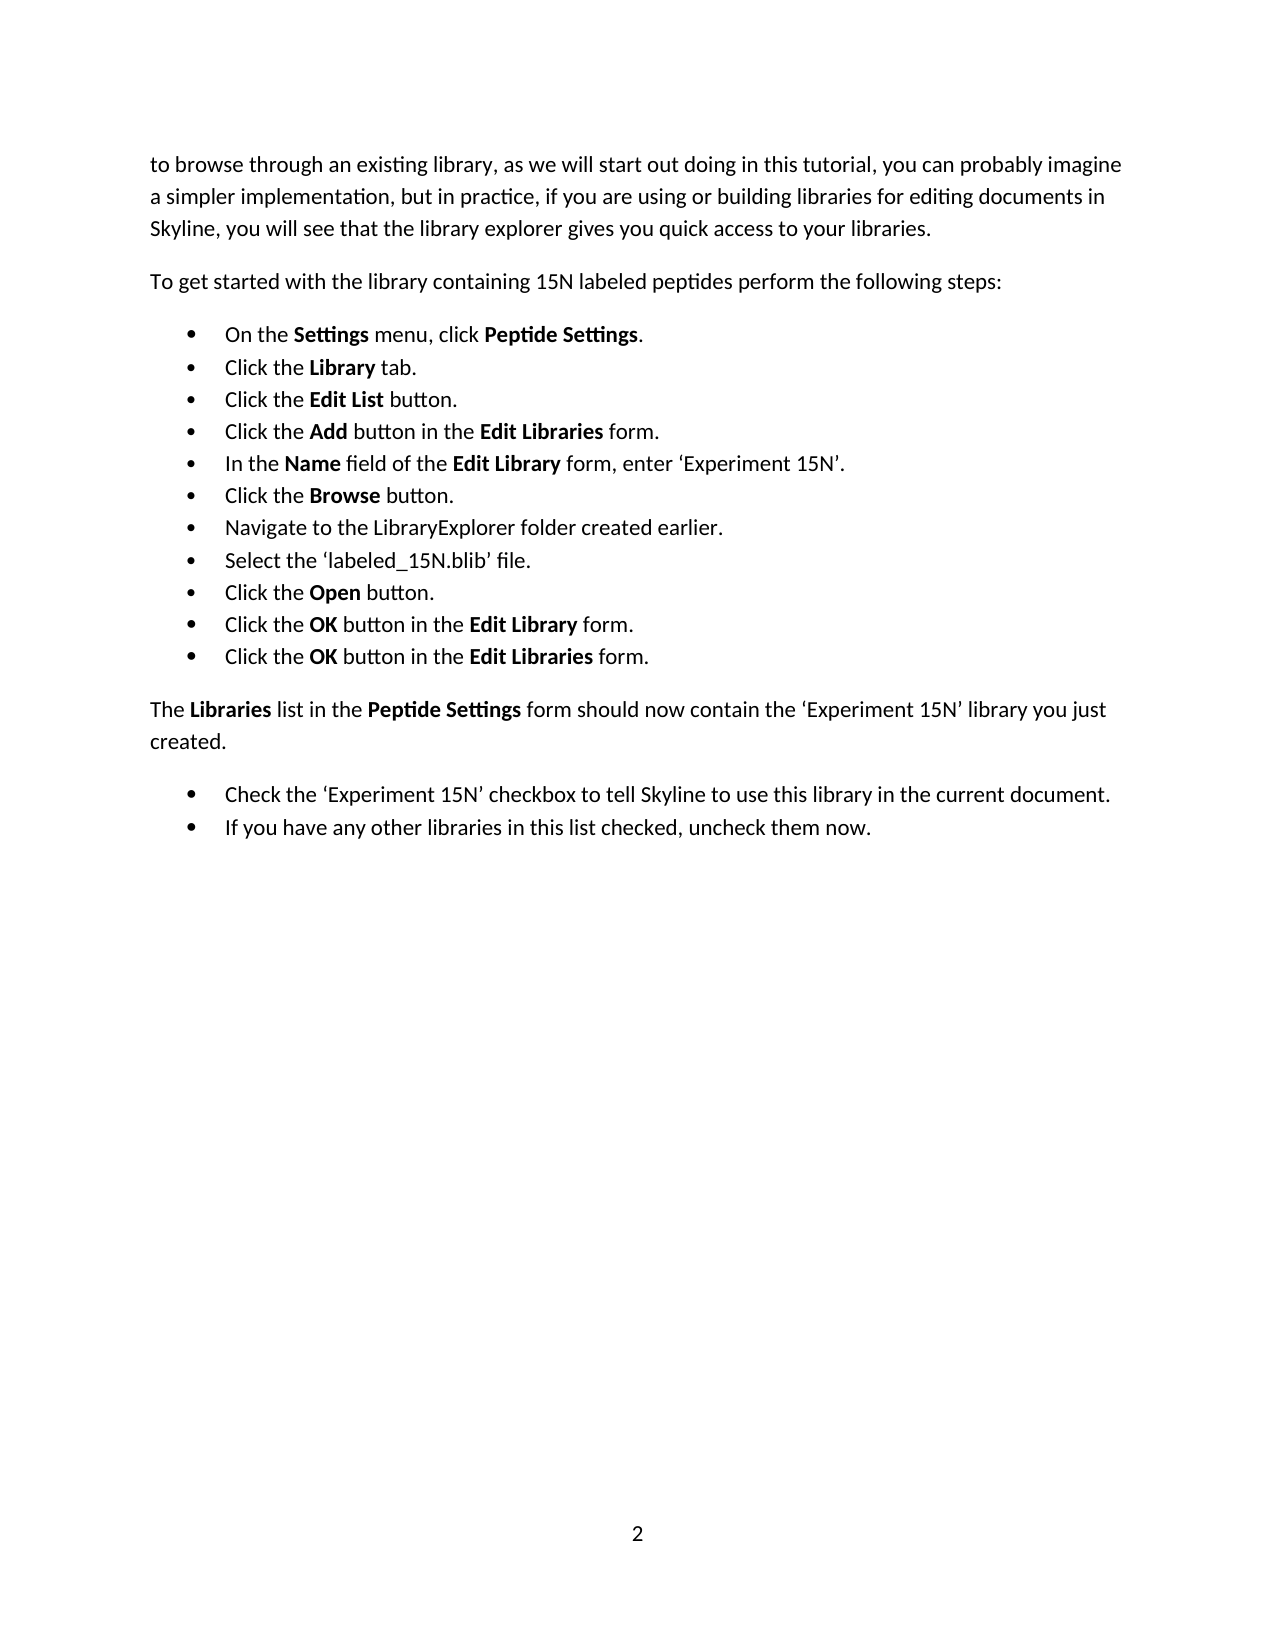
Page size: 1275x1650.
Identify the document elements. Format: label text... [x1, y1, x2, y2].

list Check the ‘Experiment 15N’ checkbox to tell Skyline to use this library in the current document. [187, 781, 1125, 808]
list In the Name field of the Edit Library form, enter ‘Experiment 15N’. [187, 449, 1125, 477]
list Navigate to the LibraryExplorer folder created earlier. [187, 513, 1125, 542]
list Click the Library tab. [187, 353, 1125, 381]
list Click the OK button in the Edit Library form. [187, 610, 1125, 638]
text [150, 150, 1125, 242]
text To get started with the library containing 15N labeled peptides perform the following steps: [150, 267, 1125, 295]
list Click the Add button in the Edit Libraries form. [187, 417, 1125, 445]
list If you have any other libraries in this list checked, uncheck them now. [187, 813, 1125, 841]
list Select the ‘labeled_15N.blib’ file. [187, 546, 1125, 574]
list Click the Browse button. [187, 481, 1125, 509]
list Click the OK button in the Edit Libraries form. [187, 642, 1125, 670]
list Click the Edit List button. [187, 385, 1125, 413]
text The Libraries list in the Peptide Settings form should now contain the ‘Experiment 15N’ library you just created. [150, 695, 1125, 756]
list Click the Open button. [187, 578, 1125, 606]
list On the Settings menu, click Peptide Settings. [187, 320, 1125, 348]
